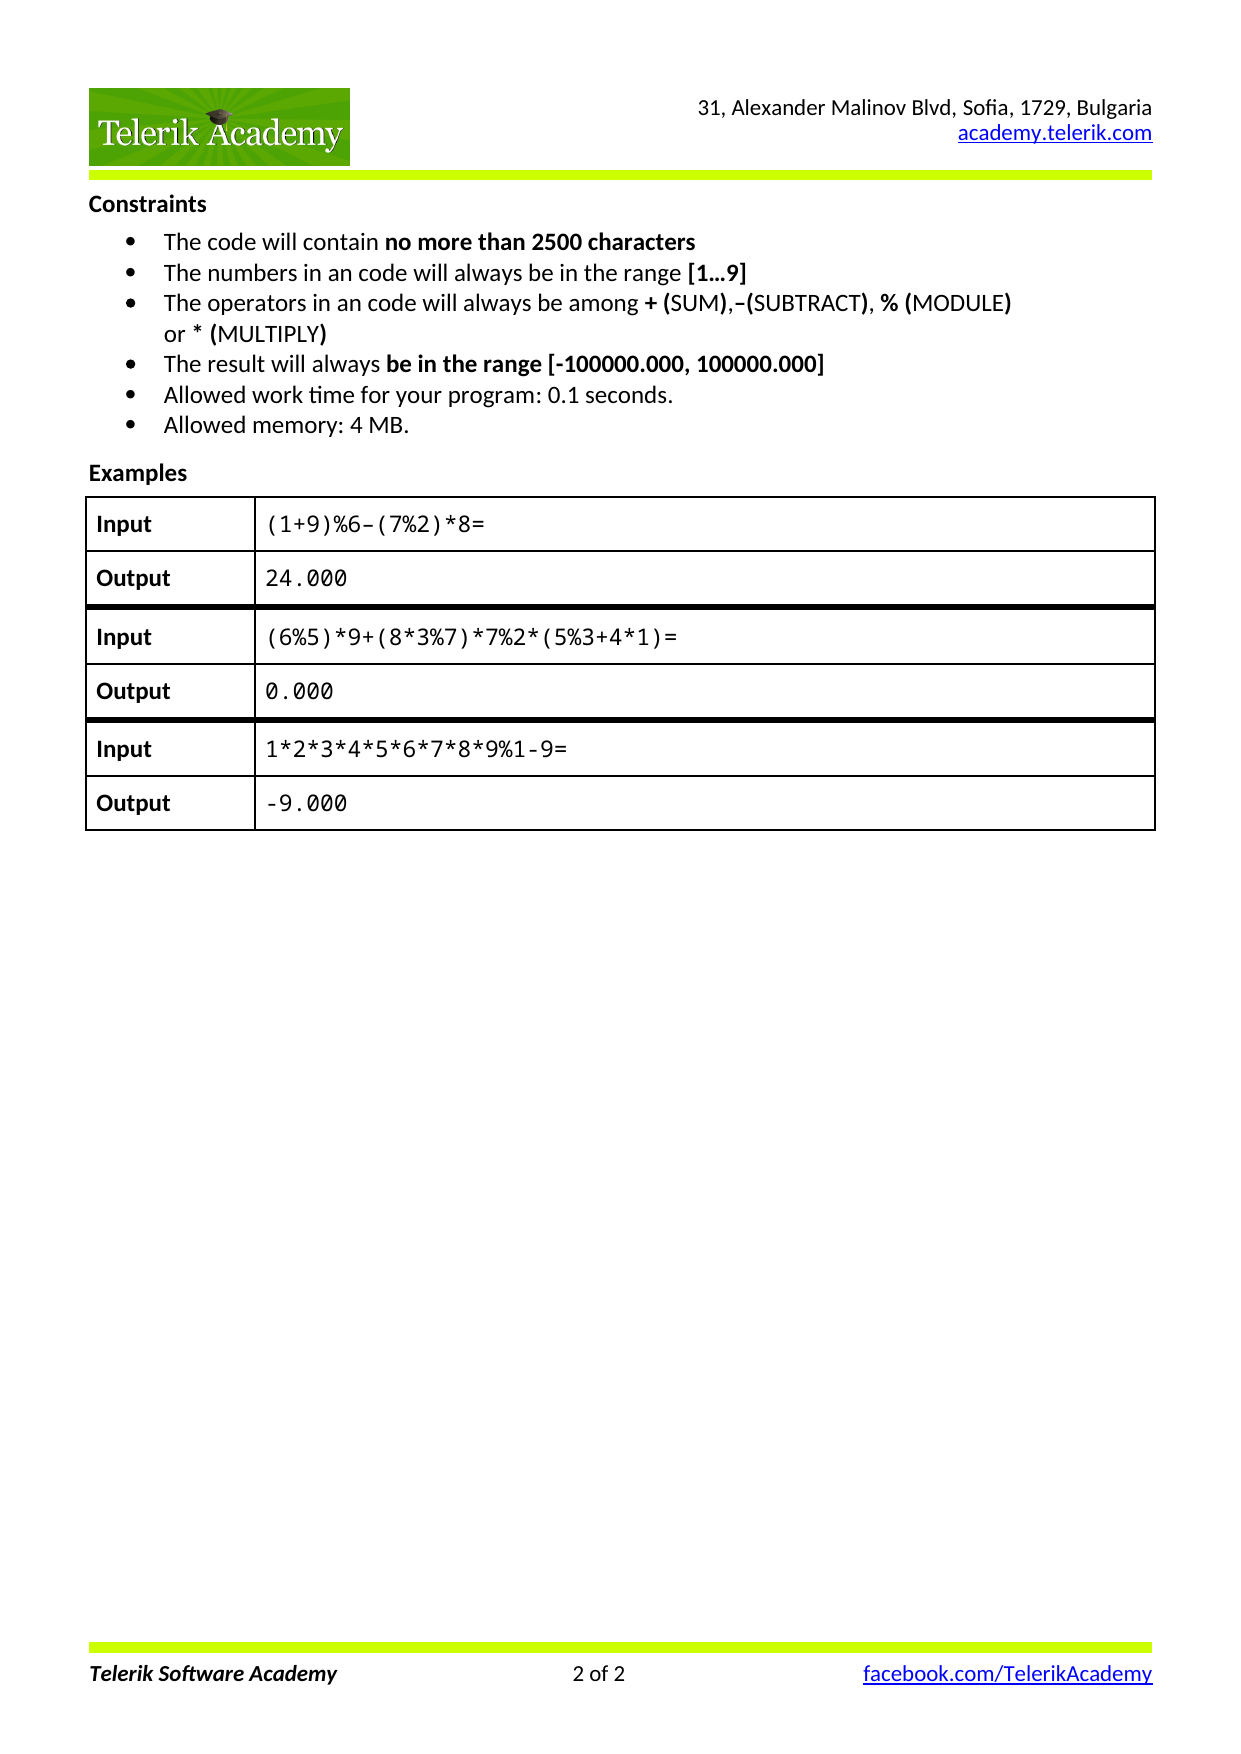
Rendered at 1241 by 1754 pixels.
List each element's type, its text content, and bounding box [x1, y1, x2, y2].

table_cell Output [87, 552, 254, 604]
table_cell 24.000 [256, 552, 1154, 604]
subtitle Constraints [89, 188, 1152, 218]
list Allowed memory: 4 MB. [126, 410, 1152, 440]
list The numbers in an code will always be in the range [1…9] [126, 257, 1152, 288]
list Allowed work time for your program: 0.1 seconds. [126, 379, 1152, 410]
table_cell 0.000 [256, 665, 1154, 717]
subtitle Examples [89, 457, 1152, 487]
list The operators in an code will always be among + (SUM),–(SUBTRACT), % (MODULE) or * (MULTIPLY) [126, 288, 1152, 349]
table_cell (6%5)*9+(8*3%7)*7%2*(5%3+4*1)= [256, 610, 1154, 662]
table_cell Input [87, 723, 254, 775]
table_header Input [87, 498, 254, 550]
table_header (1+9)%6–(7%2)*8= [256, 498, 1154, 550]
picture [89, 88, 350, 166]
table_cell Output [87, 665, 254, 717]
list The code will contain no more than 2500 characters [126, 227, 1152, 257]
table_cell Input [87, 610, 254, 662]
table_cell -9.000 [256, 777, 1154, 829]
table_cell Output [87, 777, 254, 829]
table_cell 1*2*3*4*5*6*7*8*9%1-9= [256, 723, 1154, 775]
list The result will always be in the range [-100000.000, 100000.000] [126, 349, 1152, 379]
